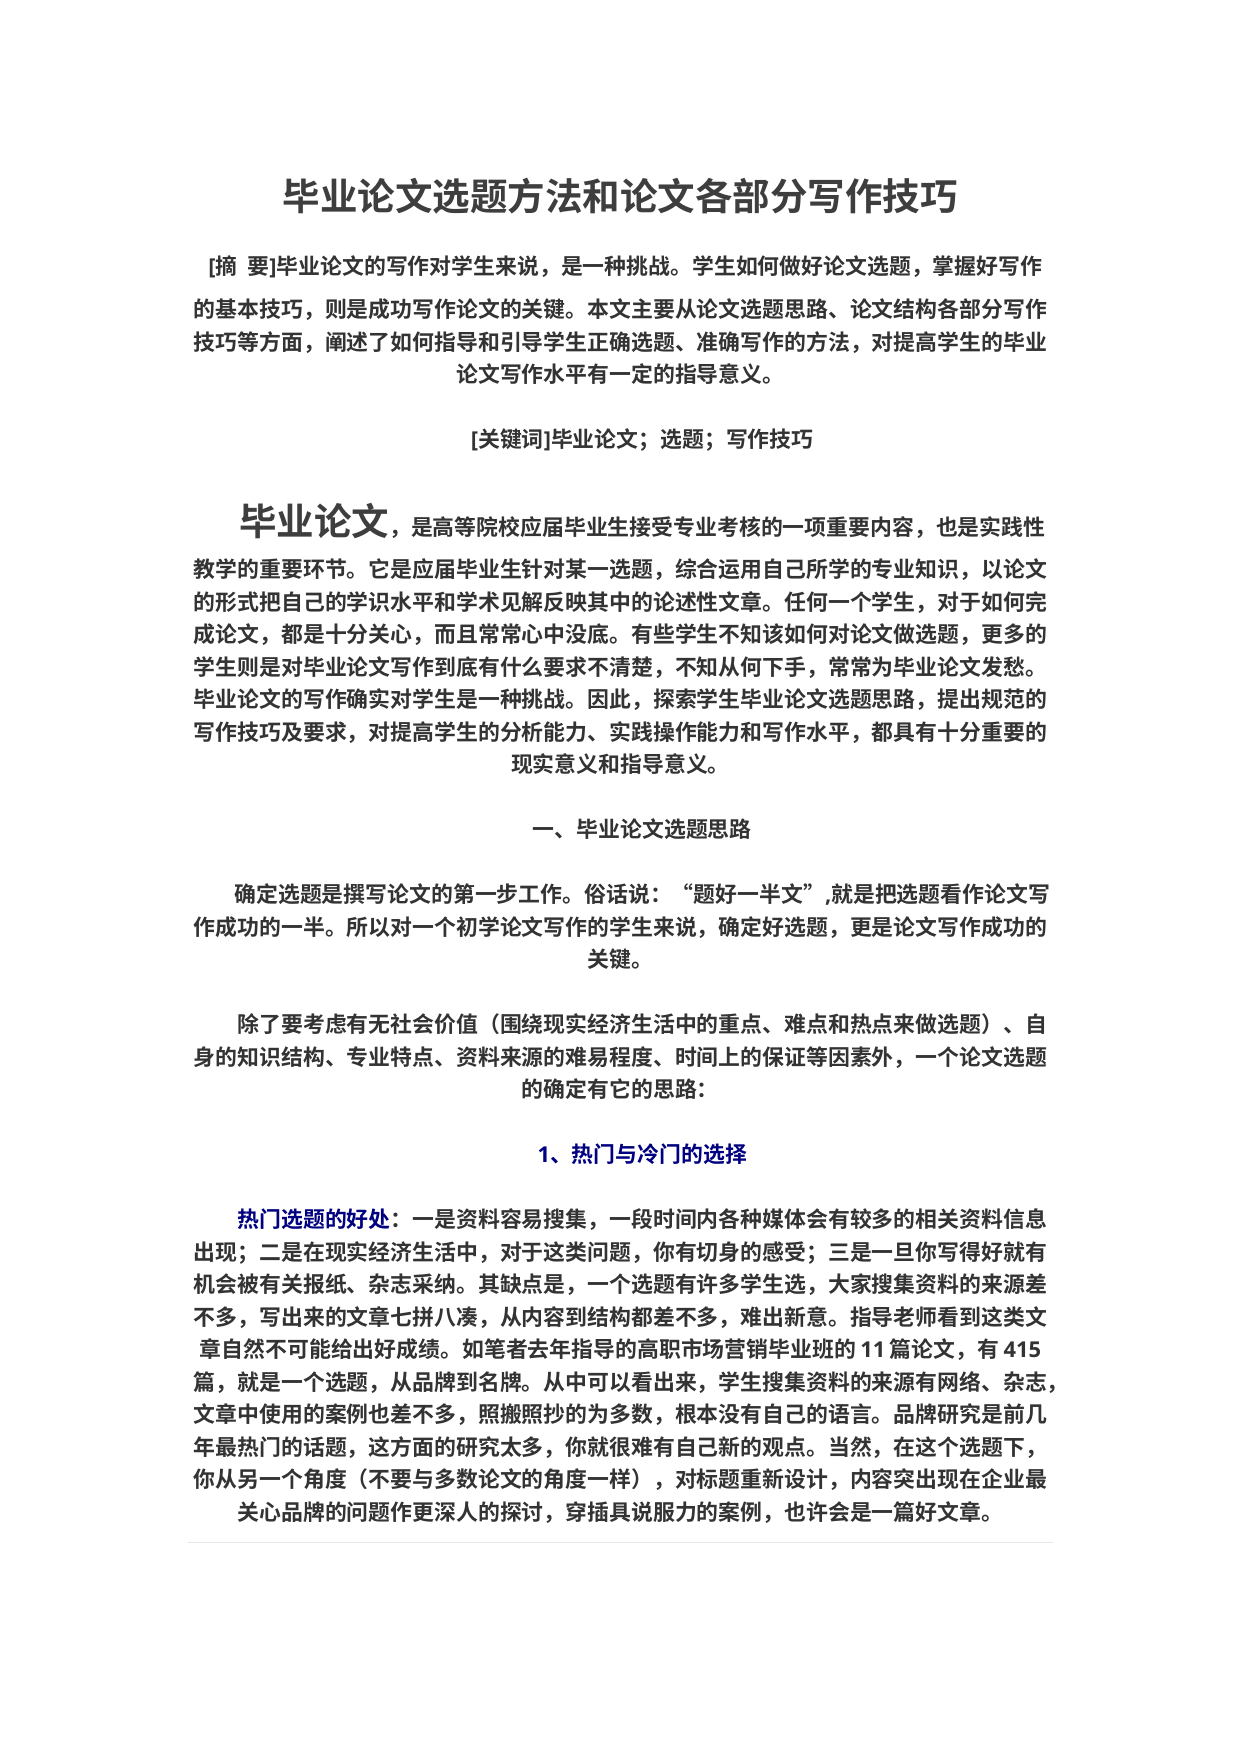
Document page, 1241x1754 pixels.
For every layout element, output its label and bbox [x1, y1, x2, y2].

subtitle [187, 162, 1053, 1543]
